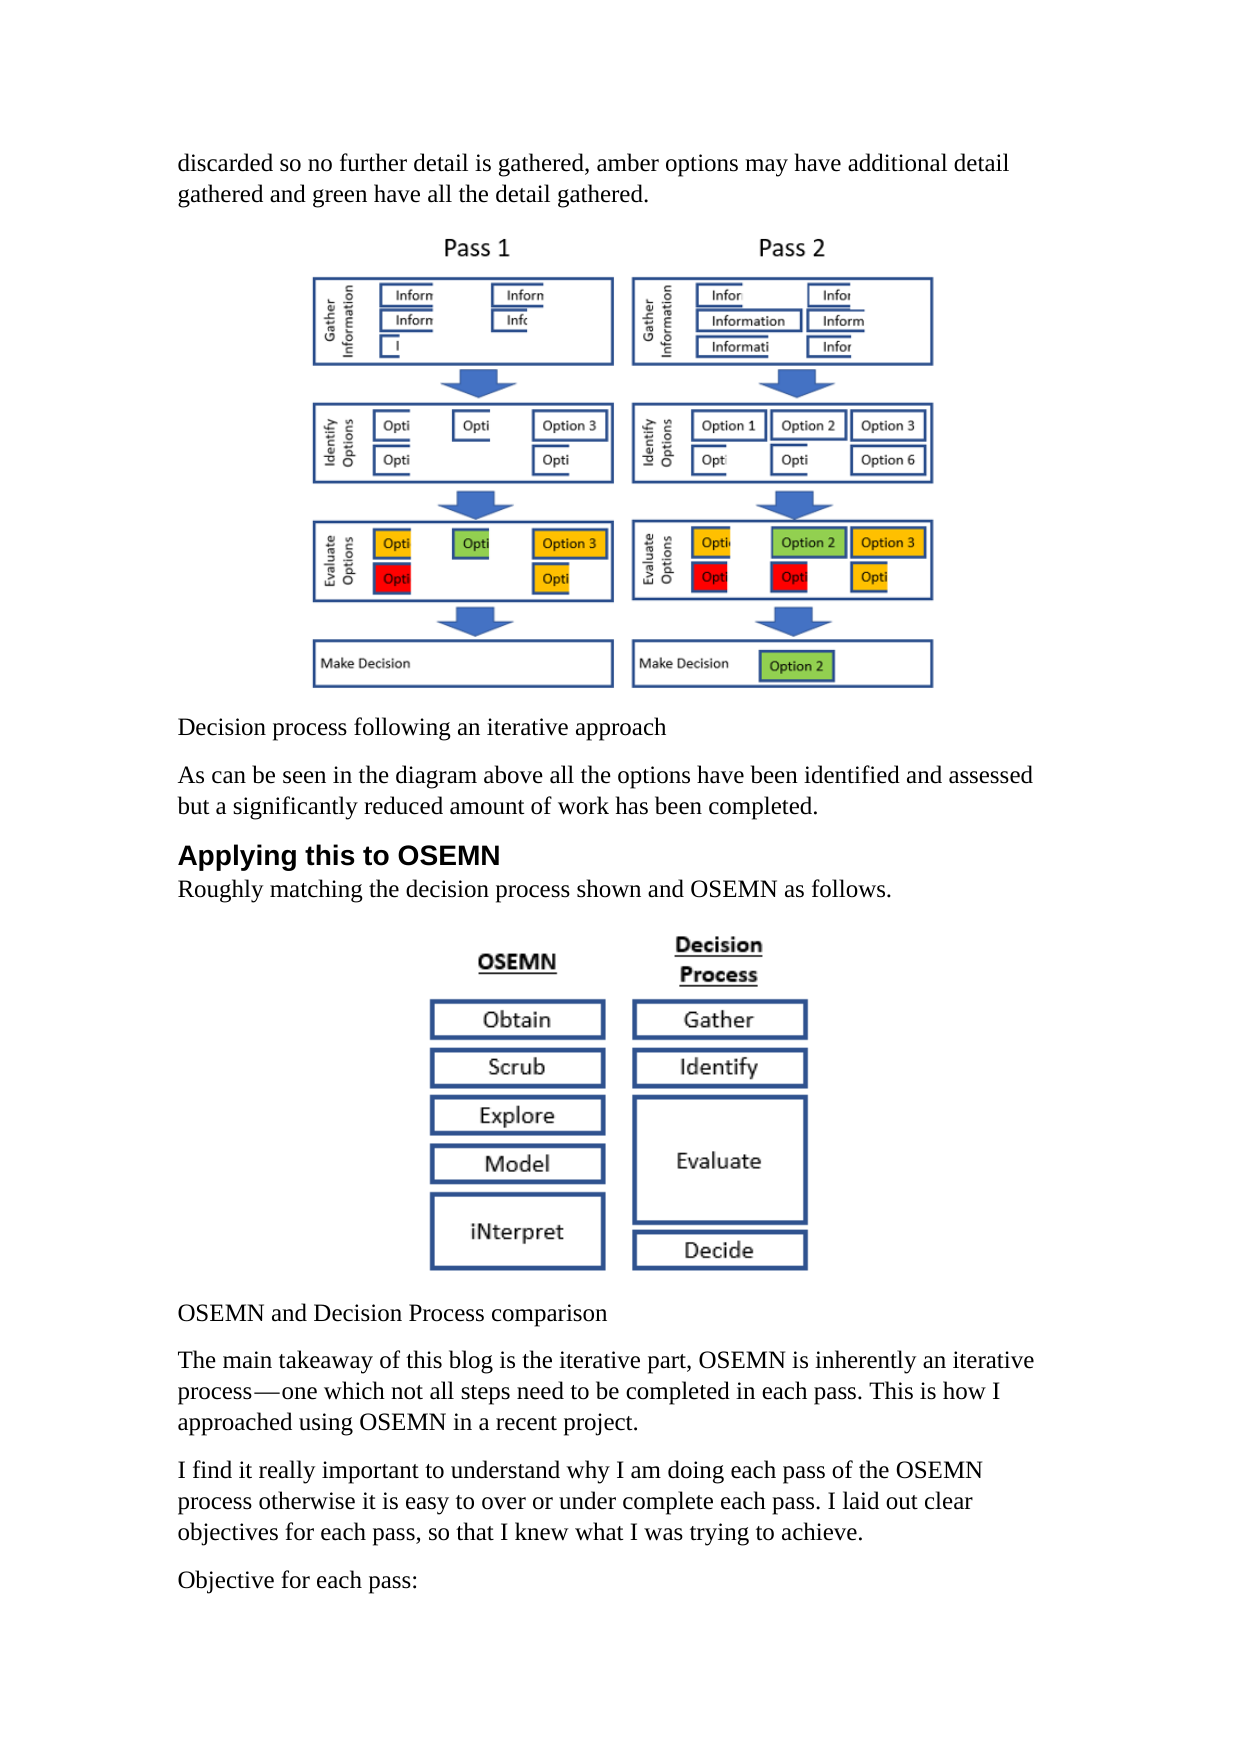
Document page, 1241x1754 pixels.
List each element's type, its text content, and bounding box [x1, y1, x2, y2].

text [177, 148, 1063, 207]
text I find it really important to understand why I am doing each pass of the OSEMN process otherwise it is easy to over or under complete each pass. I laid out clear objectives for each pass, so that I knew what I was trying to achieve. [177, 1455, 1063, 1546]
picture [289, 226, 951, 702]
text Decision process following an iterative approach [177, 712, 1063, 741]
text OSEMN and Decision Process comparison [177, 1298, 1063, 1326]
text As can be seen in the diagram above all the options have been identified and assessed but a significantly reduced amount of work has been completed. [177, 760, 1063, 820]
text Roughly matching the decision process shown and OSEMN as follows. [177, 874, 1063, 903]
text Objective for each pass: [177, 1565, 1063, 1594]
subtitle Applying this to OSEMN [177, 839, 1063, 871]
text The main takeaway of this blog is the iterative part, OSEMN is inherently an iterative process — one which not all steps need to be completed in each pass. This is how I approached using OSEMN in a recent project. [177, 1345, 1063, 1436]
picture [413, 921, 827, 1288]
